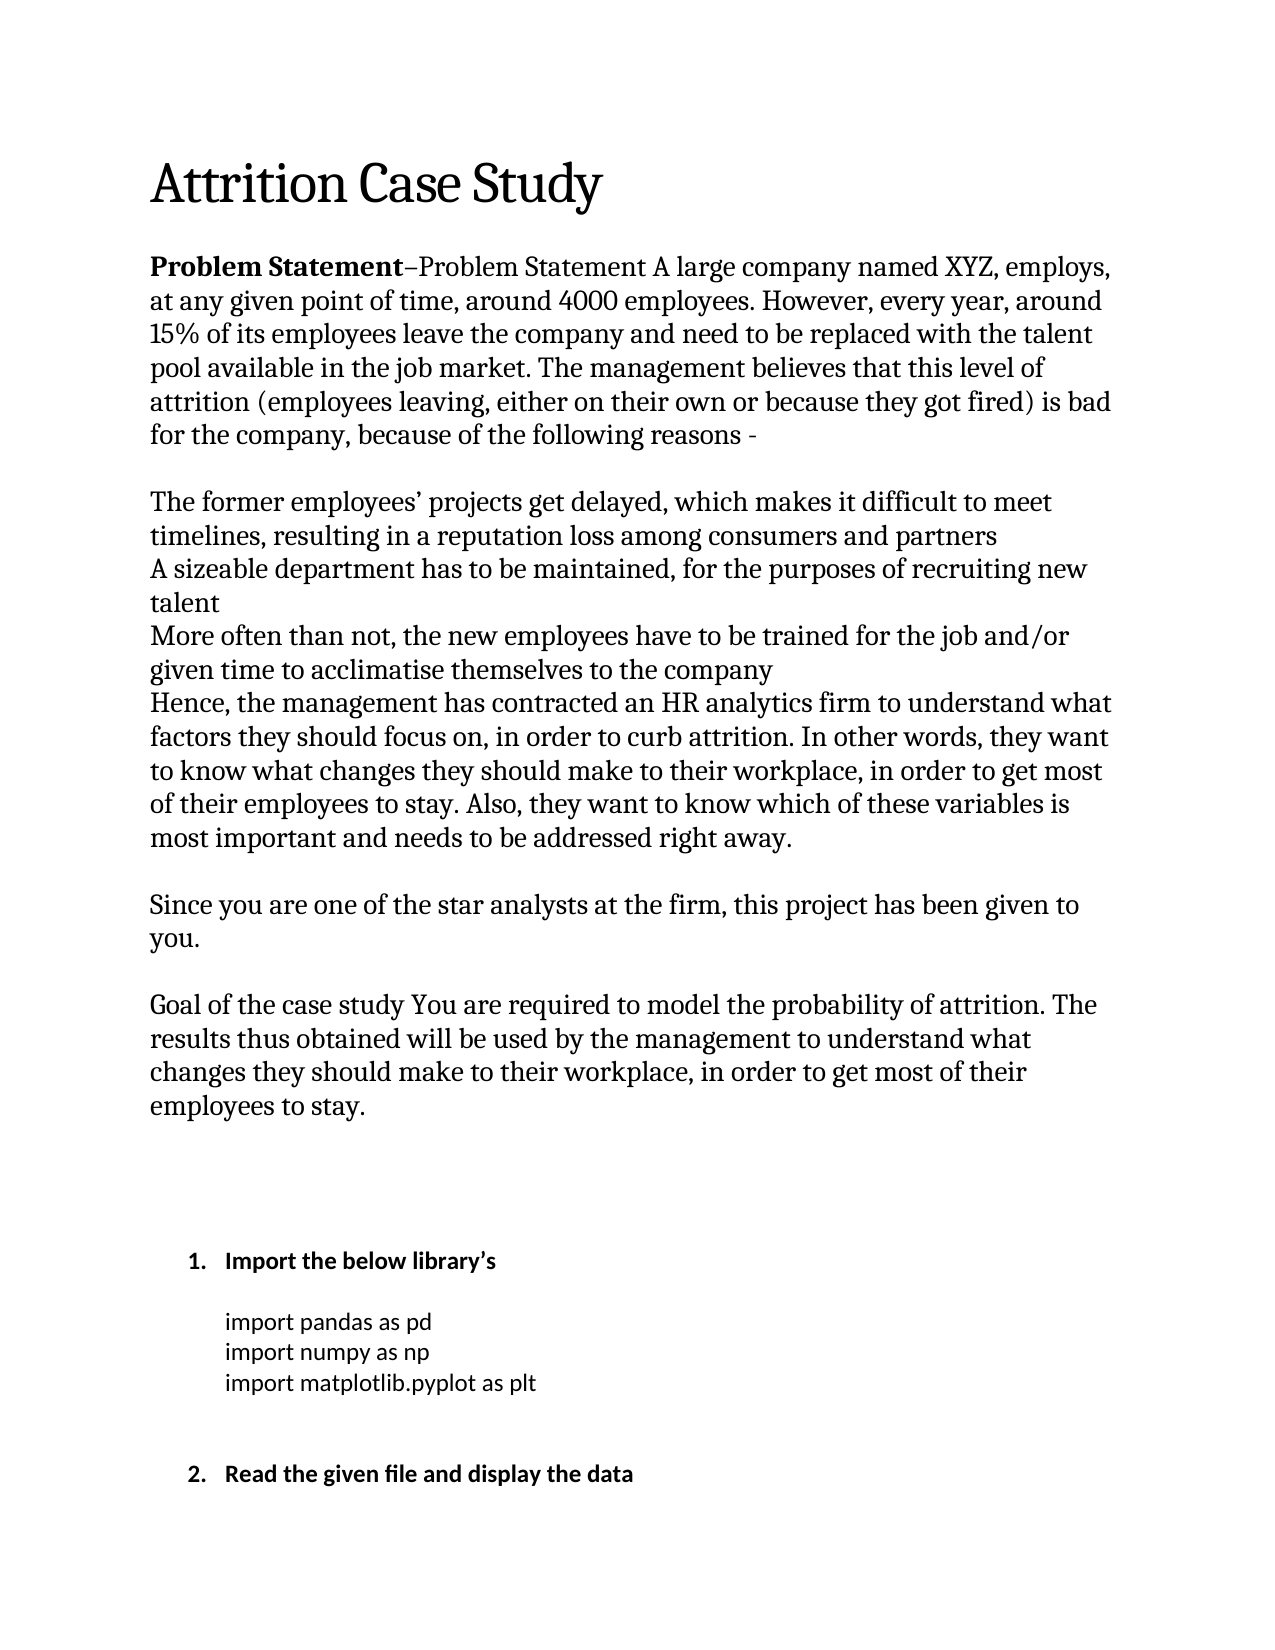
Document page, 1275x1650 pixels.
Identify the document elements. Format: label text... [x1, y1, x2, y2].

text The former employees’ projects get delayed, which makes it difficult to meet timelines, resulting in a reputation loss among consumers and partners [150, 485, 1125, 552]
text A sizeable department has to be maintained, for the purposes of recruiting new talent [150, 552, 1125, 619]
list Read the given file and display the data [187, 1458, 1125, 1489]
text Goal of the case study You are required to model the probability of attrition. The results thus obtained will be used by the management to understand what changes they should make to their workplace, in order to get most of their employees to stay. [150, 988, 1125, 1123]
list import numpy as np [225, 1336, 1125, 1367]
text Problem Statement–Problem Statement A large company named XYZ, employs, at any given point of time, around 4000 employees. However, every year, around 15% of its employees leave the company and need to be replaced with the talent pool available in the job market. The management believes that this level of attrition (employees leaving, either on their own or because they got fired) is bad for the company, because of the following reasons - [150, 251, 1125, 452]
list import pandas as pd [225, 1306, 1125, 1336]
list Import the below library’s [187, 1245, 1125, 1275]
text Hence, the management has contracted an HR analytics firm to understand what factors they should focus on, in order to curb attrition. In other words, they want to know what changes they should make to their workplace, in order to get most of their employees to stay. Also, they want to know which of these variables is most important and needs to be addressed right away. [150, 687, 1125, 854]
text Since you are one of the star analysts at the firm, this project has been given to you. [150, 888, 1125, 955]
list import matplotlib.pyplot as plt [225, 1367, 1125, 1397]
text More often than not, the new employees have to be trained for the job and/or given time to acclimatise themselves to the company [150, 619, 1125, 687]
title Attrition Case Study [150, 150, 1125, 217]
